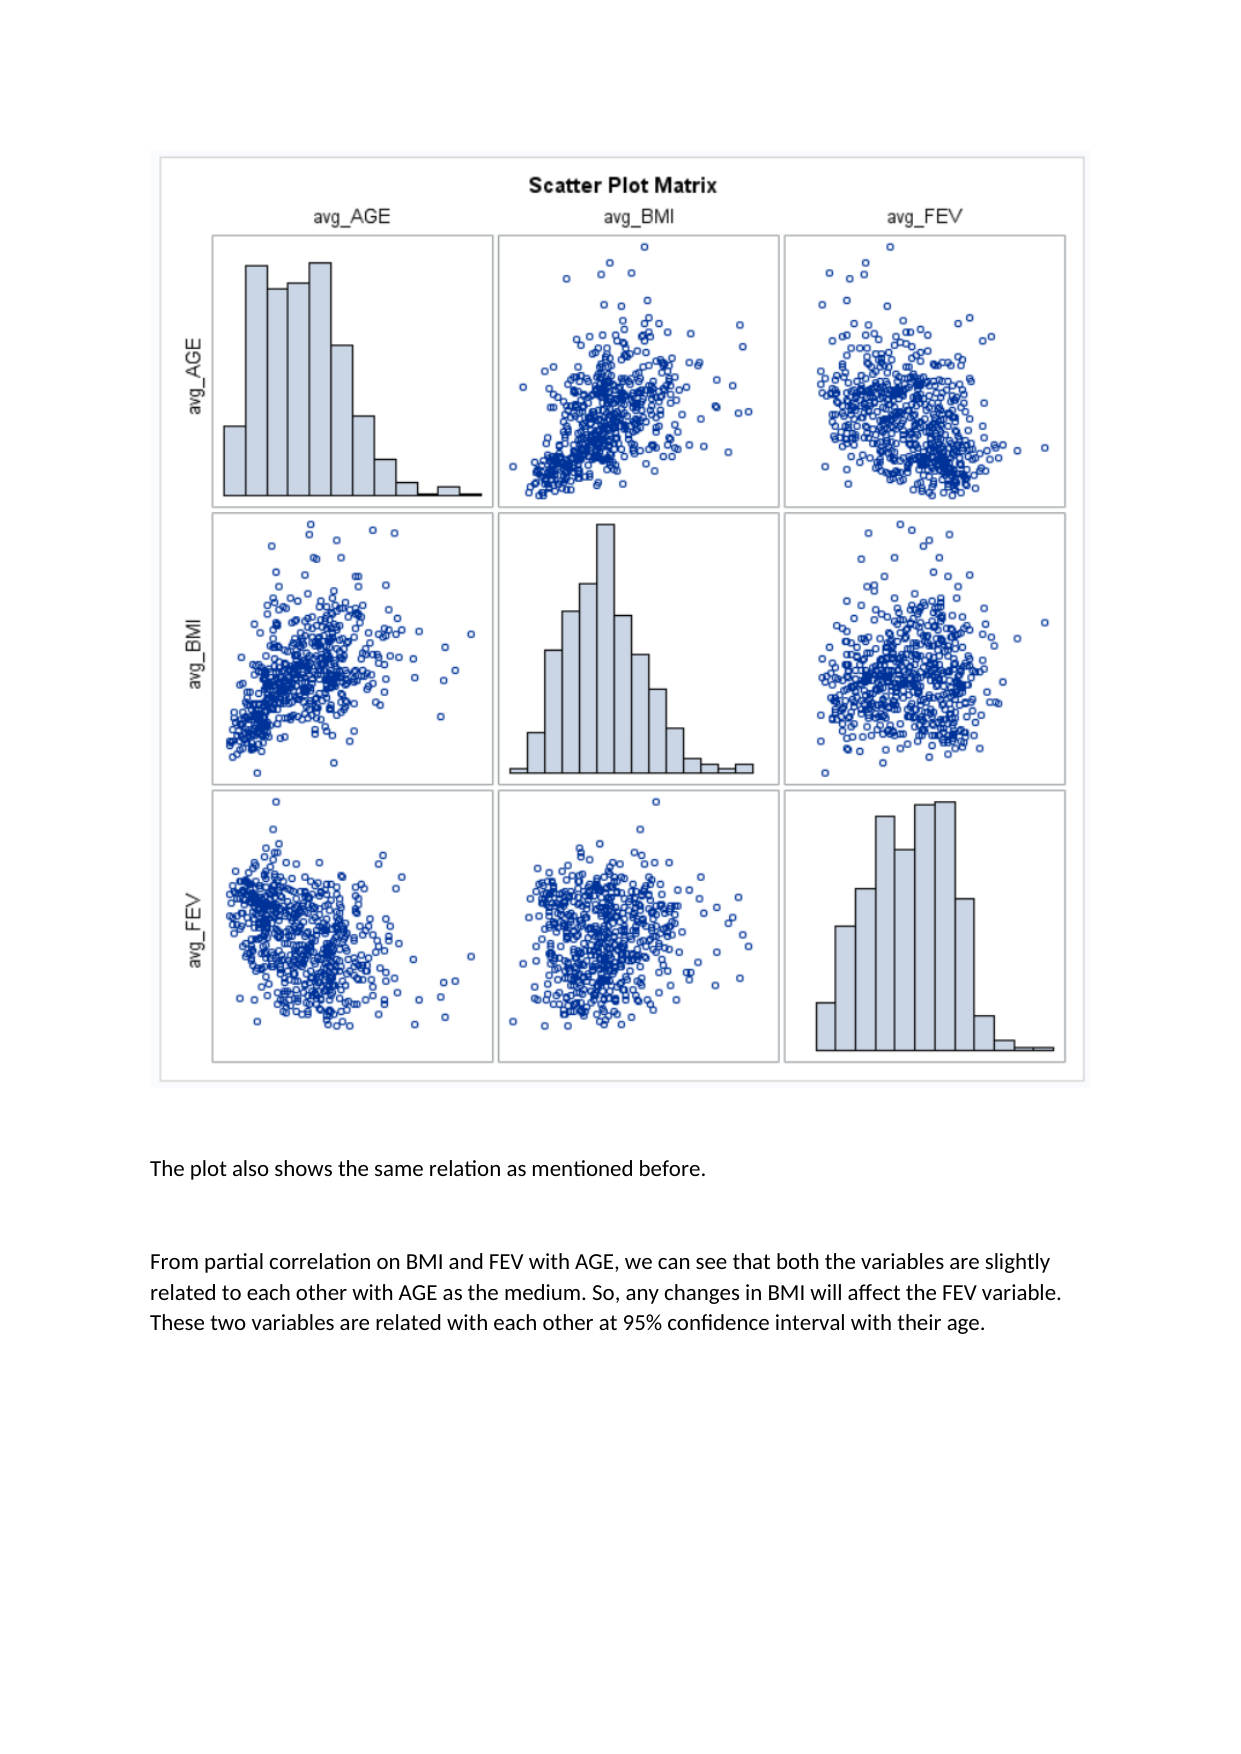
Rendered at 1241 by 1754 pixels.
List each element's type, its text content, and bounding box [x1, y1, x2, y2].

picture [150, 150, 1091, 1088]
text The plot also shows the same relation as mentioned before. [150, 1154, 1090, 1182]
text From partial correlation on BMI and FEV with AGE, we can see that both the variables are slightly related to each other with AGE as the medium. So, any changes in BMI will affect the FEV variable. These two variables are related with each other at 95% confidence interval with their age. [150, 1247, 1090, 1336]
